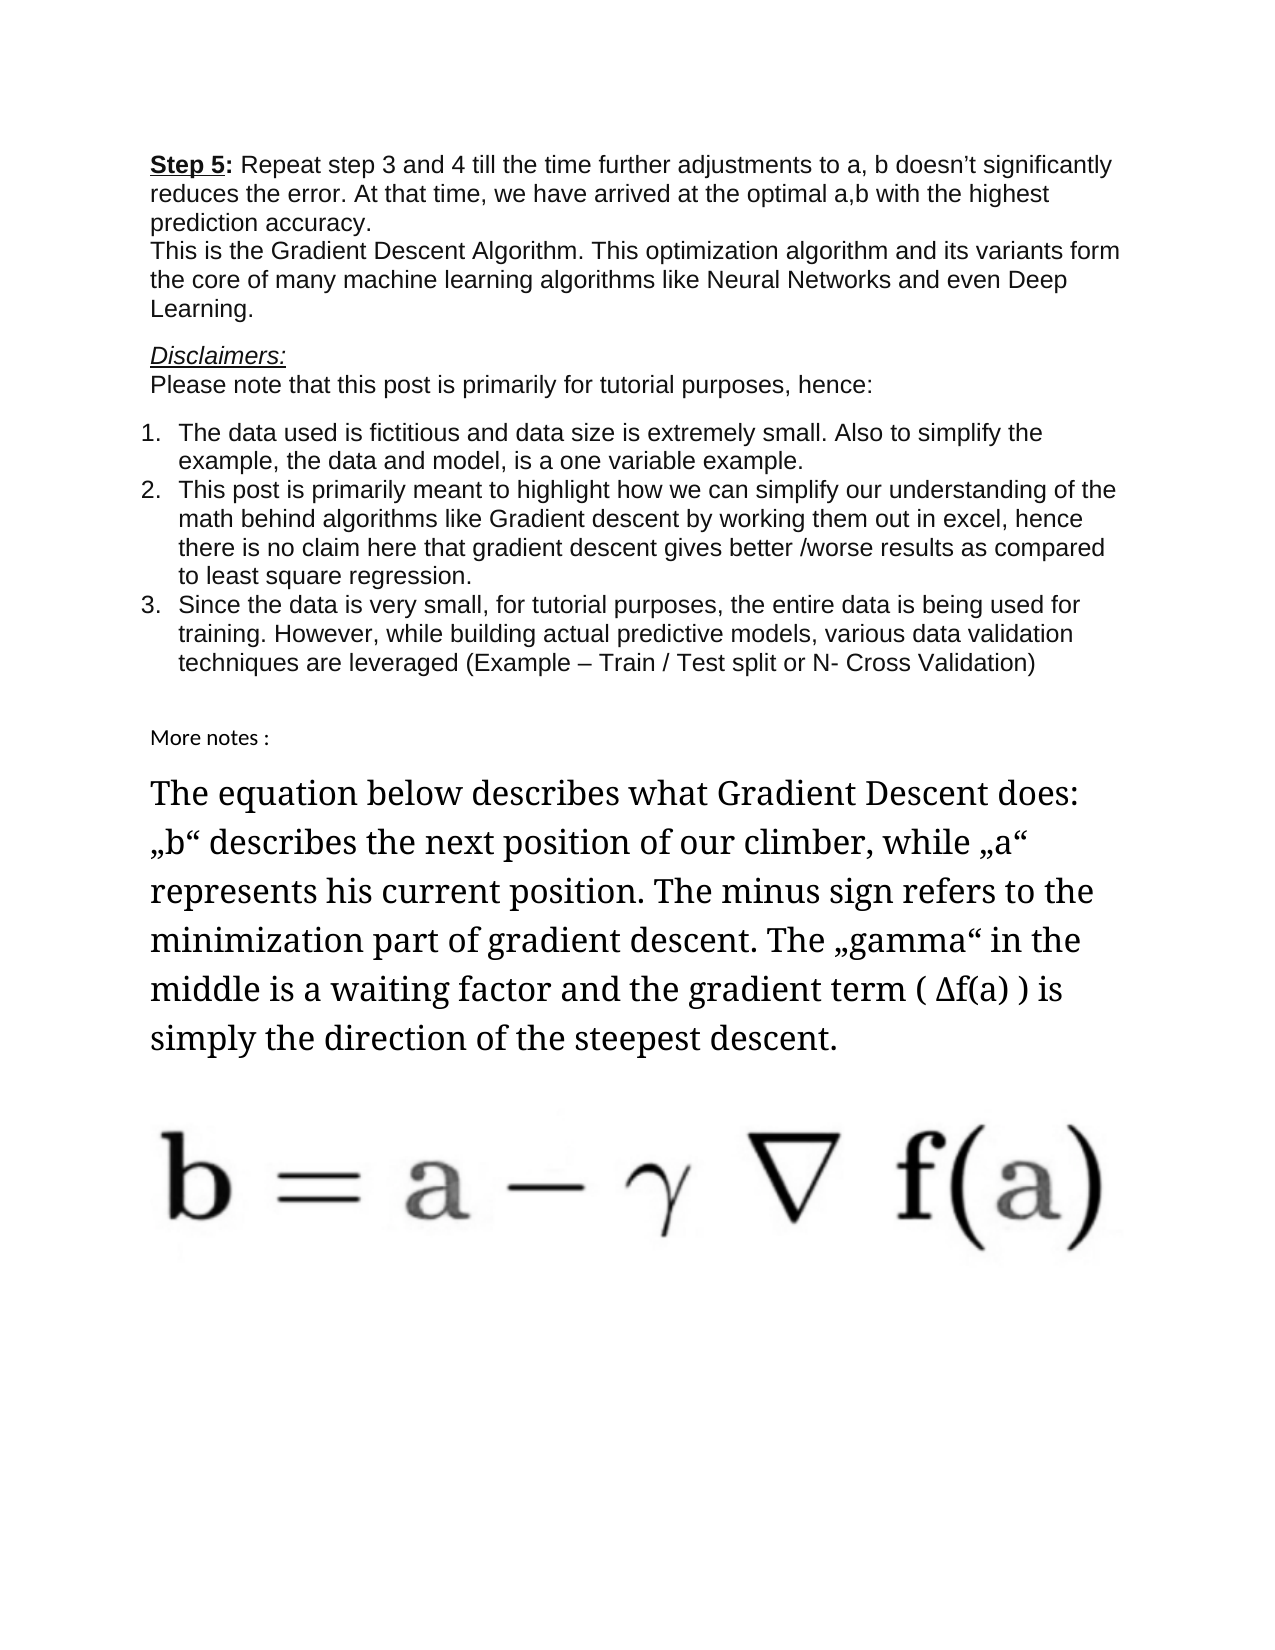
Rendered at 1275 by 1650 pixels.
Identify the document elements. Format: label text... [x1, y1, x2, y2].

text More notes : [150, 723, 1125, 751]
text The equation below describes what Gradient Descent does: „b“ describes the next position of our climber, while „a“ represents his current position. The minus sign refers to the minimization part of gradient descent. The „gamma“ in the middle is a waiting factor and the gradient term ( Δf(a) ) is simply the direction of the steepest descent. [150, 770, 1125, 1060]
text This is the Gradient Descent Algorithm. This optimization algorithm and its variants form the core of many machine learning algorithms like Neural Networks and even Deep Learning. [150, 236, 1125, 322]
text Disclaimers: [150, 341, 1125, 370]
list Since the data is very small, for tutorial purposes, the entire data is being used for training. However, while building actual predictive models, various data validation techniques are leveraged (Example – Train / Test split or N- Cross Validation) [141, 590, 1125, 676]
text Step 5: Repeat step 3 and 4 till the time further adjustments to a, b doesn’t significantly reduces the error. At that time, we have arrived at the optimal a,b with the highest prediction accuracy. [150, 150, 1125, 236]
text Please note that this post is primarily for tutorial purposes, hence: [150, 370, 1125, 399]
list The data used is fictitious and data size is extremely small. Also to simplify the example, the data and model, is a one variable example. [141, 417, 1125, 475]
list This post is primarily meant to highlight how we can simplify our understanding of the math behind algorithms like Gradient descent by working them out in excel, hence there is no claim here that gradient descent gives better /worse results as compared to least square regression. [141, 475, 1125, 590]
picture [150, 1080, 1125, 1293]
